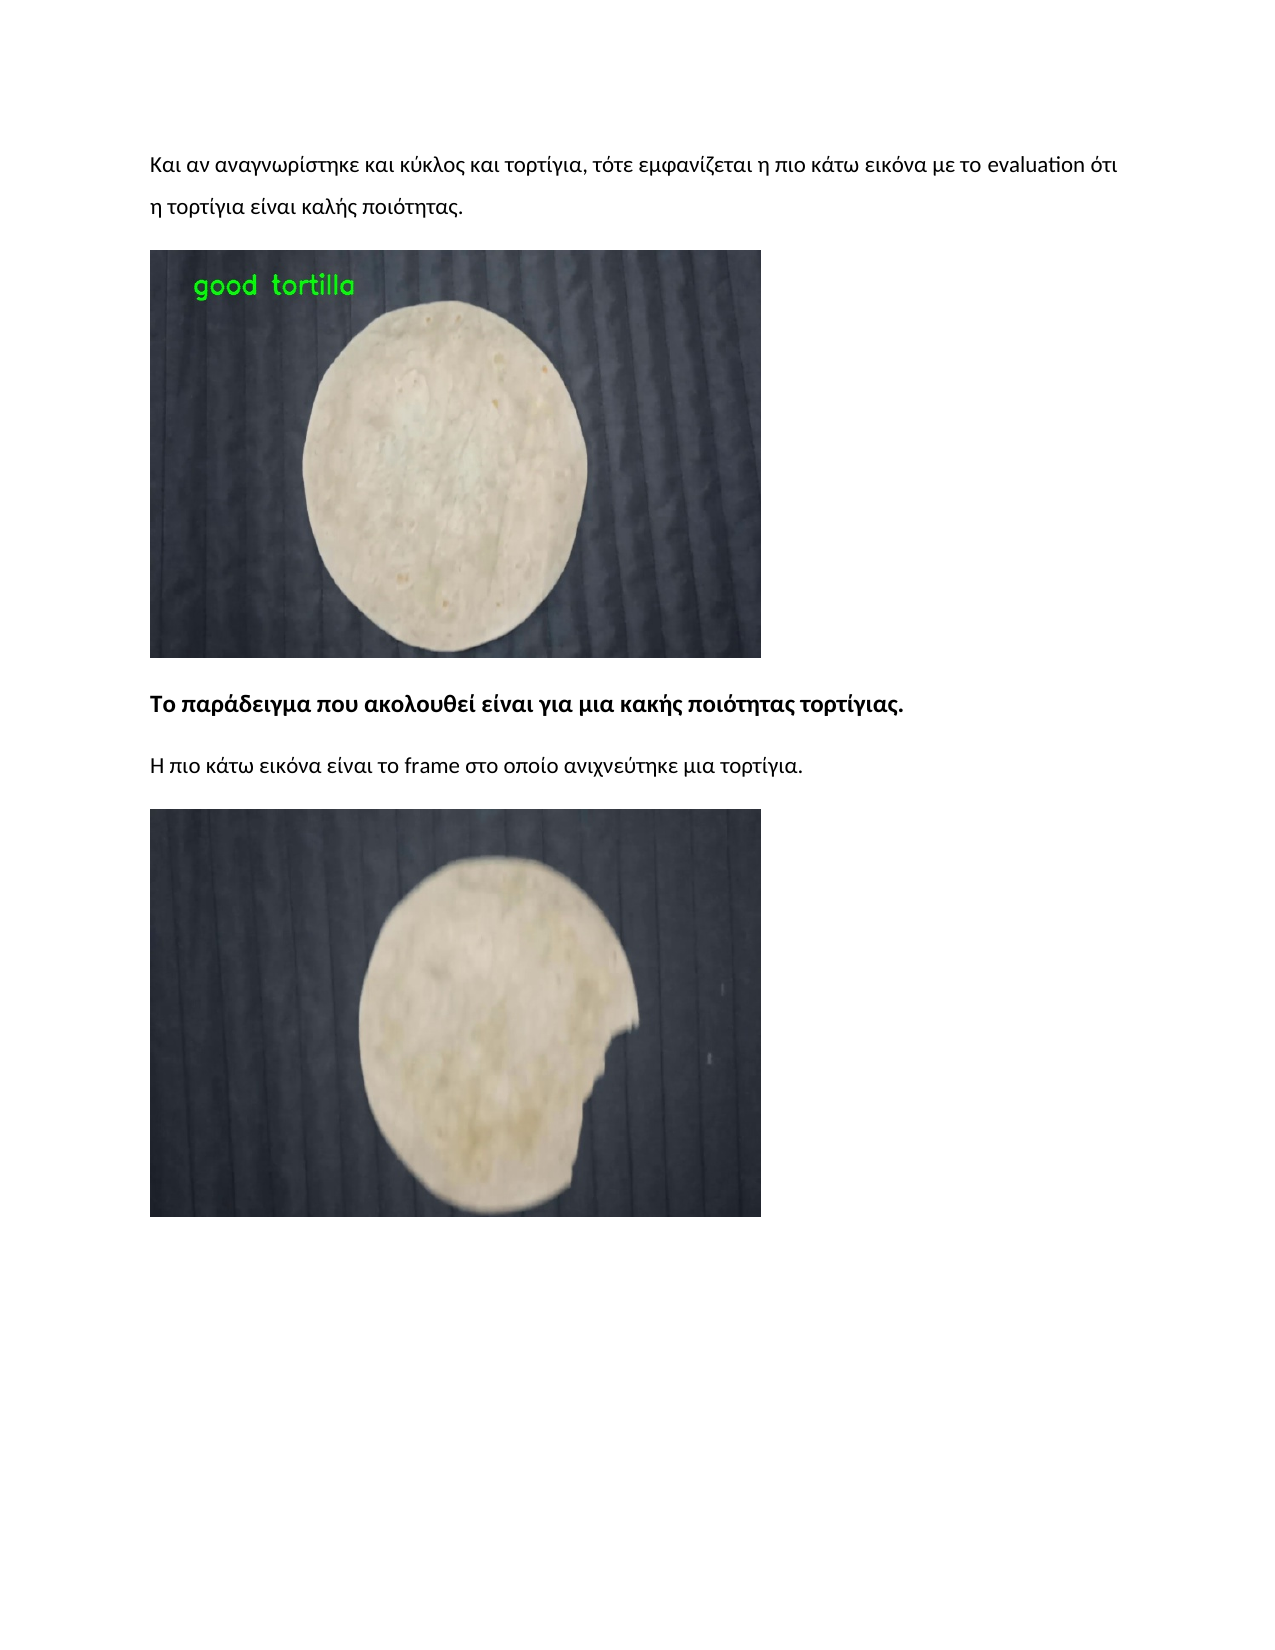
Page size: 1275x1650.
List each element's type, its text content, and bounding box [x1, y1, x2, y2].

text Και αν αναγνωρίστηκε και κύκλος και τορτίγια, τότε εμφανίζεται η πιο κάτω εικόνα με το evaluation ότι η τορτίγια είναι καλής ποιότητας. [150, 150, 1125, 220]
picture [150, 250, 761, 658]
text Το παράδειγμα που ακολουθεί είναι για μια κακής ποιότητας τορτίγιας. [150, 688, 1125, 719]
picture [150, 809, 761, 1217]
text Η πιο κάτω εικόνα είναι το frame στο οποίο ανιχνεύτηκε μια τορτίγια. [150, 751, 1125, 779]
